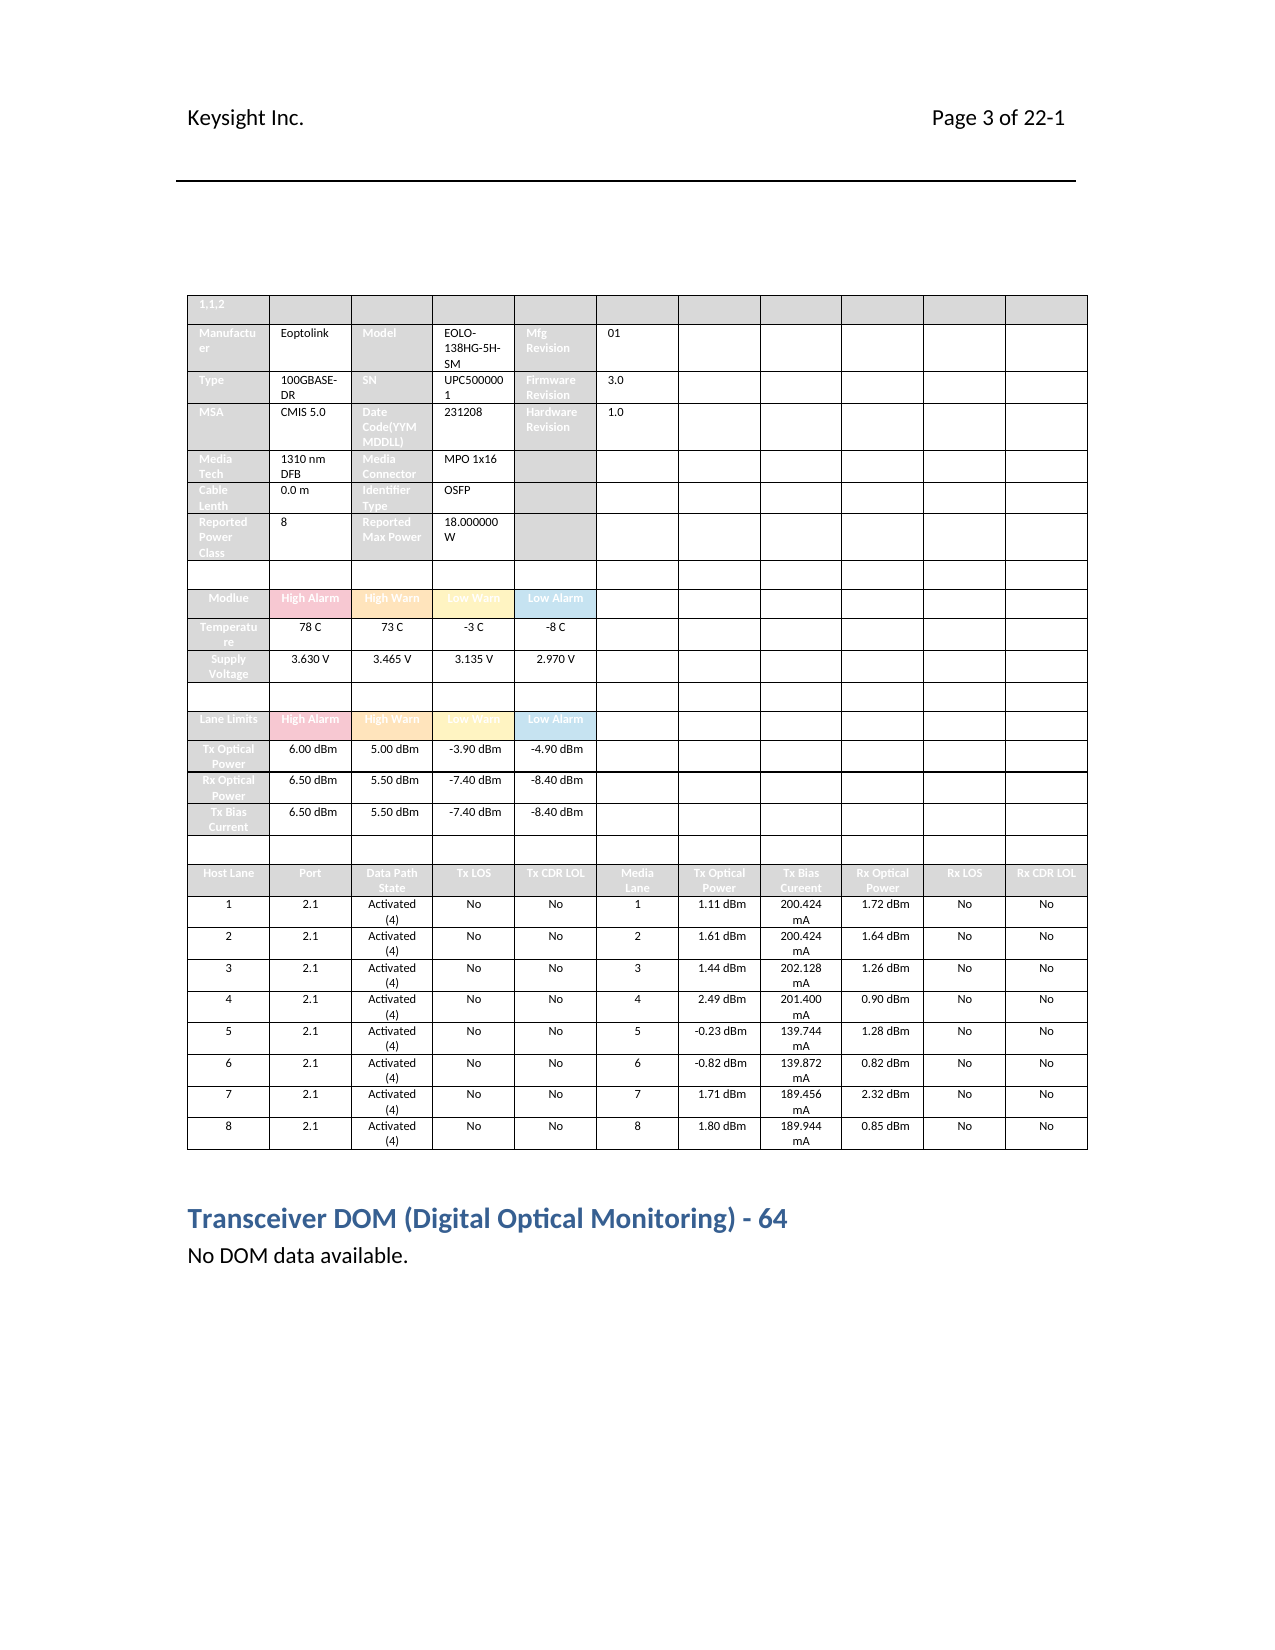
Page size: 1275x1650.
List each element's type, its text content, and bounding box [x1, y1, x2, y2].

table_cell [188, 561, 269, 589]
table_cell [924, 619, 1005, 650]
table_cell No [1006, 928, 1087, 959]
table_cell [761, 590, 841, 618]
table_cell [1006, 372, 1087, 403]
table_cell 2.1 [270, 1087, 351, 1117]
table_cell Activated (4) [352, 1023, 432, 1054]
table_cell 1 [188, 897, 269, 927]
table_cell [1006, 804, 1087, 835]
table_header [352, 296, 432, 324]
table_cell 4 [597, 992, 678, 1022]
table_cell 1.80 dBm [679, 1118, 760, 1149]
table_cell [761, 372, 841, 403]
table_cell [1006, 836, 1087, 864]
table_cell [597, 773, 678, 803]
table_cell 1.72 dBm [842, 897, 923, 927]
table_cell 200.424 mA [761, 897, 841, 927]
text No DOM data available. [187, 1241, 1087, 1269]
table_cell Tx LOS [433, 865, 514, 896]
table_cell 1310 nm DFB [270, 451, 351, 482]
table_cell 8 [270, 514, 351, 560]
table_cell EOLO-138HG-5H-SM [433, 325, 514, 371]
table_cell Activated (4) [352, 1087, 432, 1117]
table_cell No [1006, 1023, 1087, 1054]
table_cell [270, 561, 351, 589]
table_cell [761, 483, 841, 513]
table_cell [761, 619, 841, 650]
table_header [433, 296, 514, 324]
table_cell Tx Bias Cureent [761, 865, 841, 896]
table_cell [597, 741, 678, 771]
table_cell Tx CDR LOL [515, 865, 596, 896]
table_cell Cable Lenth [188, 483, 269, 513]
table_cell [842, 561, 923, 589]
table_cell Data Path State [352, 865, 432, 896]
table_cell [924, 836, 1005, 864]
table_cell 7 [188, 1087, 269, 1117]
table_cell High Alarm [270, 590, 351, 618]
table_cell No [1006, 897, 1087, 927]
table_cell Activated (4) [352, 897, 432, 927]
table_cell [842, 651, 923, 682]
table_cell No [433, 1118, 514, 1149]
table_cell [679, 836, 760, 864]
table_cell [842, 404, 923, 450]
table_cell [597, 804, 678, 835]
table_cell 2.1 [270, 928, 351, 959]
table_cell [679, 561, 760, 589]
table_cell Supply Voltage [188, 651, 269, 682]
table_cell [842, 712, 923, 740]
table_cell [433, 683, 514, 711]
table_cell [1006, 561, 1087, 589]
table_cell Tx Bias Current [188, 804, 269, 835]
table_cell [924, 804, 1005, 835]
table_cell [270, 683, 351, 711]
table_cell 0.82 dBm [842, 1055, 923, 1086]
table_cell 2.1 [270, 992, 351, 1022]
table_cell [597, 836, 678, 864]
table_cell No [1006, 1055, 1087, 1086]
table_cell [842, 683, 923, 711]
table_header [1006, 296, 1087, 324]
table_cell Low Warn [433, 590, 514, 618]
table_cell [1006, 451, 1087, 482]
table_cell [597, 651, 678, 682]
table_cell [924, 372, 1005, 403]
table_cell Rx Optical Power [188, 773, 269, 803]
table_cell No [515, 960, 596, 991]
table_cell [188, 836, 269, 864]
table_cell 6.00 dBm [270, 741, 351, 771]
table_cell MSA [188, 404, 269, 450]
table_cell 1 [597, 897, 678, 927]
table_cell [924, 741, 1005, 771]
table_cell [1006, 590, 1087, 618]
table_cell [679, 590, 760, 618]
table_cell SN [352, 372, 432, 403]
table_cell Rx CDR LOL [1006, 865, 1087, 896]
table_cell -7.40 dBm [433, 804, 514, 835]
table_cell 0.85 dBm [842, 1118, 923, 1149]
table_cell 202.128 mA [761, 960, 841, 991]
table_cell No [515, 1118, 596, 1149]
table_cell [1006, 514, 1087, 560]
table_cell Firmware Revision [515, 372, 596, 403]
table_cell [842, 773, 923, 803]
table_cell 2.32 dBm [842, 1087, 923, 1117]
table_cell Activated (4) [352, 1055, 432, 1086]
table_cell [924, 712, 1005, 740]
table_cell [515, 483, 596, 513]
table_cell MPO 1x16 [433, 451, 514, 482]
table_cell Lane Limits [188, 712, 269, 740]
table_cell [515, 514, 596, 560]
table_cell [924, 514, 1005, 560]
table_cell Manufactuer [188, 325, 269, 371]
table_cell [842, 804, 923, 835]
table_cell No [1006, 960, 1087, 991]
table_cell -0.23 dBm [679, 1023, 760, 1054]
table_cell Rx LOS [924, 865, 1005, 896]
table_cell [924, 451, 1005, 482]
table_cell No [924, 1087, 1005, 1117]
table_cell 3.135 V [433, 651, 514, 682]
table_header [597, 296, 678, 324]
table_cell Media Lane [597, 865, 678, 896]
table_cell No [924, 897, 1005, 927]
table_cell Media Connector [352, 451, 432, 482]
table_cell [679, 804, 760, 835]
table_cell [433, 836, 514, 864]
table_cell [1006, 651, 1087, 682]
table_cell [597, 619, 678, 650]
table_cell [761, 451, 841, 482]
table_cell [679, 451, 760, 482]
table_cell 3.465 V [352, 651, 432, 682]
table_cell [924, 773, 1005, 803]
table_cell [761, 651, 841, 682]
table_cell 78 C [270, 619, 351, 650]
table_cell 0.0 m [270, 483, 351, 513]
table_cell 5.50 dBm [352, 773, 432, 803]
table_cell 7 [597, 1087, 678, 1117]
table_cell [597, 451, 678, 482]
table_cell [1006, 741, 1087, 771]
table_cell [1006, 712, 1087, 740]
table_cell Media Tech [188, 451, 269, 482]
table_cell Model [352, 325, 432, 371]
table_cell [597, 683, 678, 711]
table_cell 2.1 [270, 1023, 351, 1054]
table_cell [679, 741, 760, 771]
table_header [679, 296, 760, 324]
table_cell 139.744 mA [761, 1023, 841, 1054]
table_cell 8 [188, 1118, 269, 1149]
table_cell [515, 451, 596, 482]
table_cell [679, 404, 760, 450]
table_cell 2.1 [270, 1118, 351, 1149]
table_cell No [1006, 1087, 1087, 1117]
table_cell Modlue [188, 590, 269, 618]
table_cell No [924, 960, 1005, 991]
table_cell 8 [597, 1118, 678, 1149]
table_cell Identifier Type [352, 483, 432, 513]
table_cell [842, 325, 923, 371]
table_cell Low Alarm [515, 590, 596, 618]
table_cell Activated (4) [352, 960, 432, 991]
table_cell [842, 483, 923, 513]
table_cell OSFP [433, 483, 514, 513]
table_cell 189.456 mA [761, 1087, 841, 1117]
table_cell 5 [188, 1023, 269, 1054]
table_cell No [515, 992, 596, 1022]
table_cell No [515, 928, 596, 959]
table_cell No [433, 897, 514, 927]
table_cell No [515, 1055, 596, 1086]
table_cell -7.40 dBm [433, 773, 514, 803]
table_cell Tx Optical Power [188, 741, 269, 771]
table_cell 18.000000 W [433, 514, 514, 560]
table_cell 189.944 mA [761, 1118, 841, 1149]
table_cell 231208 [433, 404, 514, 450]
table_cell Host Lane [188, 865, 269, 896]
table_cell No [924, 992, 1005, 1022]
table_cell [679, 619, 760, 650]
table_cell [1006, 325, 1087, 371]
table_cell [842, 590, 923, 618]
table_cell High Alarm [270, 712, 351, 740]
table_cell [924, 683, 1005, 711]
table_cell [842, 619, 923, 650]
table_cell [761, 514, 841, 560]
table_cell No [924, 1118, 1005, 1149]
table_cell No [924, 1023, 1005, 1054]
table_cell 6 [188, 1055, 269, 1086]
table_cell [1006, 483, 1087, 513]
table_cell Low Warn [433, 712, 514, 740]
table_cell 1.61 dBm [679, 928, 760, 959]
table_cell [924, 561, 1005, 589]
table_cell [761, 683, 841, 711]
table_cell 73 C [352, 619, 432, 650]
table_cell [679, 651, 760, 682]
table_cell -3 C [433, 619, 514, 650]
table_cell 5.00 dBm [352, 741, 432, 771]
table_cell [1006, 619, 1087, 650]
table_cell No [433, 928, 514, 959]
table_cell No [433, 1055, 514, 1086]
table_cell [597, 561, 678, 589]
table_cell [188, 683, 269, 711]
table_cell [679, 514, 760, 560]
table_cell 5 [597, 1023, 678, 1054]
table_header [270, 296, 351, 324]
table_cell [761, 561, 841, 589]
table_cell [515, 683, 596, 711]
table_cell [924, 590, 1005, 618]
table_cell [761, 836, 841, 864]
table_cell [761, 773, 841, 803]
table_cell Reported Power Class [188, 514, 269, 560]
table_cell 200.424 mA [761, 928, 841, 959]
table_cell Tx Optical Power [679, 865, 760, 896]
table_cell No [924, 928, 1005, 959]
table_cell Mfg Revision [515, 325, 596, 371]
table_cell [924, 325, 1005, 371]
table_cell [842, 836, 923, 864]
table_cell [352, 836, 432, 864]
table_cell Activated (4) [352, 992, 432, 1022]
table_cell High Warn [352, 590, 432, 618]
table_cell 3.630 V [270, 651, 351, 682]
table_cell 3.0 [597, 372, 678, 403]
table_cell 1.44 dBm [679, 960, 760, 991]
table_cell -0.82 dBm [679, 1055, 760, 1086]
table_cell No [515, 897, 596, 927]
table_cell 6.50 dBm [270, 773, 351, 803]
table_cell 1.64 dBm [842, 928, 923, 959]
table_cell -8.40 dBm [515, 773, 596, 803]
table_cell 1.28 dBm [842, 1023, 923, 1054]
table_cell [515, 836, 596, 864]
table_cell No [433, 992, 514, 1022]
table_cell [842, 451, 923, 482]
table_header [515, 296, 596, 324]
table_cell Activated (4) [352, 928, 432, 959]
table_cell [1006, 773, 1087, 803]
table_cell [761, 404, 841, 450]
table_cell [761, 325, 841, 371]
table_cell 139.872 mA [761, 1055, 841, 1086]
table_cell 1.0 [597, 404, 678, 450]
table_cell 201.400 mA [761, 992, 841, 1022]
table_cell No [433, 960, 514, 991]
table_cell 01 [597, 325, 678, 371]
table_cell 2.1 [270, 897, 351, 927]
table_cell 2 [188, 928, 269, 959]
table_cell 1.26 dBm [842, 960, 923, 991]
table_cell [679, 372, 760, 403]
table_cell [515, 561, 596, 589]
table_cell [842, 741, 923, 771]
table_cell Port [270, 865, 351, 896]
table_header 1,1,2 [188, 296, 269, 324]
table_cell High Warn [352, 712, 432, 740]
table_cell UPC5000001 [433, 372, 514, 403]
table_cell 0.90 dBm [842, 992, 923, 1022]
table_cell [842, 372, 923, 403]
table_cell [842, 514, 923, 560]
table_cell 3 [188, 960, 269, 991]
table_cell -4.90 dBm [515, 741, 596, 771]
table_cell 3 [597, 960, 678, 991]
table_cell [679, 712, 760, 740]
table_header [842, 296, 923, 324]
table_cell [679, 773, 760, 803]
table_cell [924, 651, 1005, 682]
table_cell Activated (4) [352, 1118, 432, 1149]
table_header [924, 296, 1005, 324]
table_cell 100GBASE-DR [270, 372, 351, 403]
table_cell Rx Optical Power [842, 865, 923, 896]
table_header [761, 296, 841, 324]
table_cell -8.40 dBm [515, 804, 596, 835]
table_cell [761, 804, 841, 835]
table_cell [761, 741, 841, 771]
table_cell No [924, 1055, 1005, 1086]
table_cell -8 C [515, 619, 596, 650]
table_cell 1.11 dBm [679, 897, 760, 927]
table_cell 2 [597, 928, 678, 959]
table_cell Temperature [188, 619, 269, 650]
table_cell -3.90 dBm [433, 741, 514, 771]
table_cell [433, 561, 514, 589]
table_cell [679, 325, 760, 371]
table_cell [761, 712, 841, 740]
table_cell 2.970 V [515, 651, 596, 682]
table_cell [597, 483, 678, 513]
table_cell No [433, 1023, 514, 1054]
table_cell Low Alarm [515, 712, 596, 740]
table_cell 6 [597, 1055, 678, 1086]
table_cell CMIS 5.0 [270, 404, 351, 450]
table_cell [924, 483, 1005, 513]
table_cell [270, 836, 351, 864]
table_cell 5.50 dBm [352, 804, 432, 835]
table_cell 2.1 [270, 960, 351, 991]
table_cell [679, 683, 760, 711]
subtitle Transceiver DOM (Digital Optical Monitoring) - 64 [187, 1200, 1087, 1236]
table_cell Eoptolink [270, 325, 351, 371]
table_cell No [1006, 992, 1087, 1022]
table_cell [1006, 404, 1087, 450]
table_cell 6.50 dBm [270, 804, 351, 835]
table_cell No [515, 1023, 596, 1054]
table_cell No [433, 1087, 514, 1117]
table_cell 2.1 [270, 1055, 351, 1086]
table_cell 2.49 dBm [679, 992, 760, 1022]
table_cell 1.71 dBm [679, 1087, 760, 1117]
table_cell [679, 483, 760, 513]
table_cell [352, 561, 432, 589]
table_cell [1006, 683, 1087, 711]
table_cell [597, 514, 678, 560]
table_cell [924, 404, 1005, 450]
table_cell Hardware Revision [515, 404, 596, 450]
table_cell Type [188, 372, 269, 403]
table_cell Date Code(YYMMDDLL) [352, 404, 432, 450]
table_cell No [1006, 1118, 1087, 1149]
table_cell [352, 683, 432, 711]
table_cell 4 [188, 992, 269, 1022]
table_cell No [515, 1087, 596, 1117]
table_cell Reported Max Power [352, 514, 432, 560]
table_cell [597, 590, 678, 618]
table_cell [597, 712, 678, 740]
